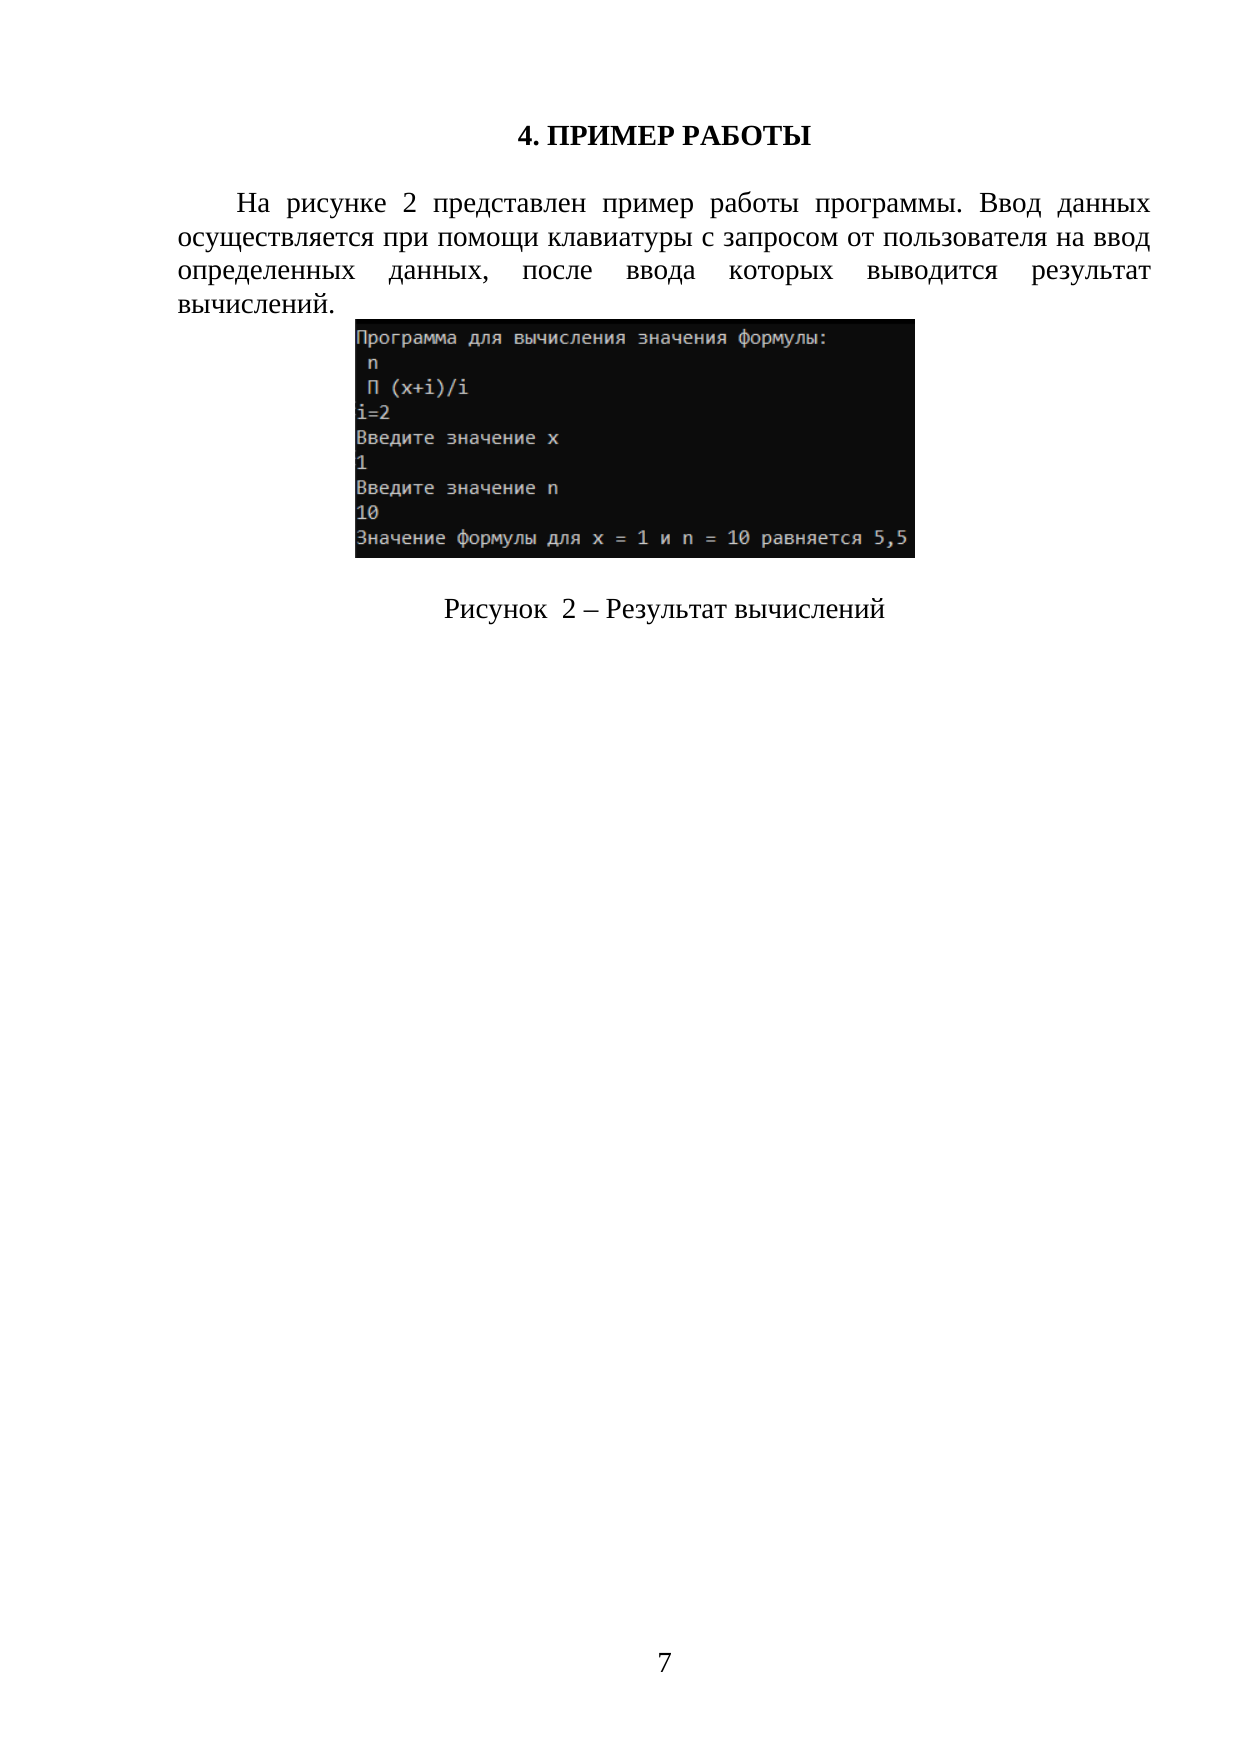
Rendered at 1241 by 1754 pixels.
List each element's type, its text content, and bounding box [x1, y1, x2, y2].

picture [355, 319, 915, 558]
text Рисунок 2 – Результат вычислений [177, 591, 1152, 625]
text На рисунке 2 представлен пример работы программы. Ввод данных осуществляется при помощи клавиатуры с запросом от пользователя на ввод определенных данных, после ввода которых выводится результат вычислений. [177, 185, 1152, 319]
text 4. ПРИМЕР РАБОТЫ [177, 118, 1152, 152]
